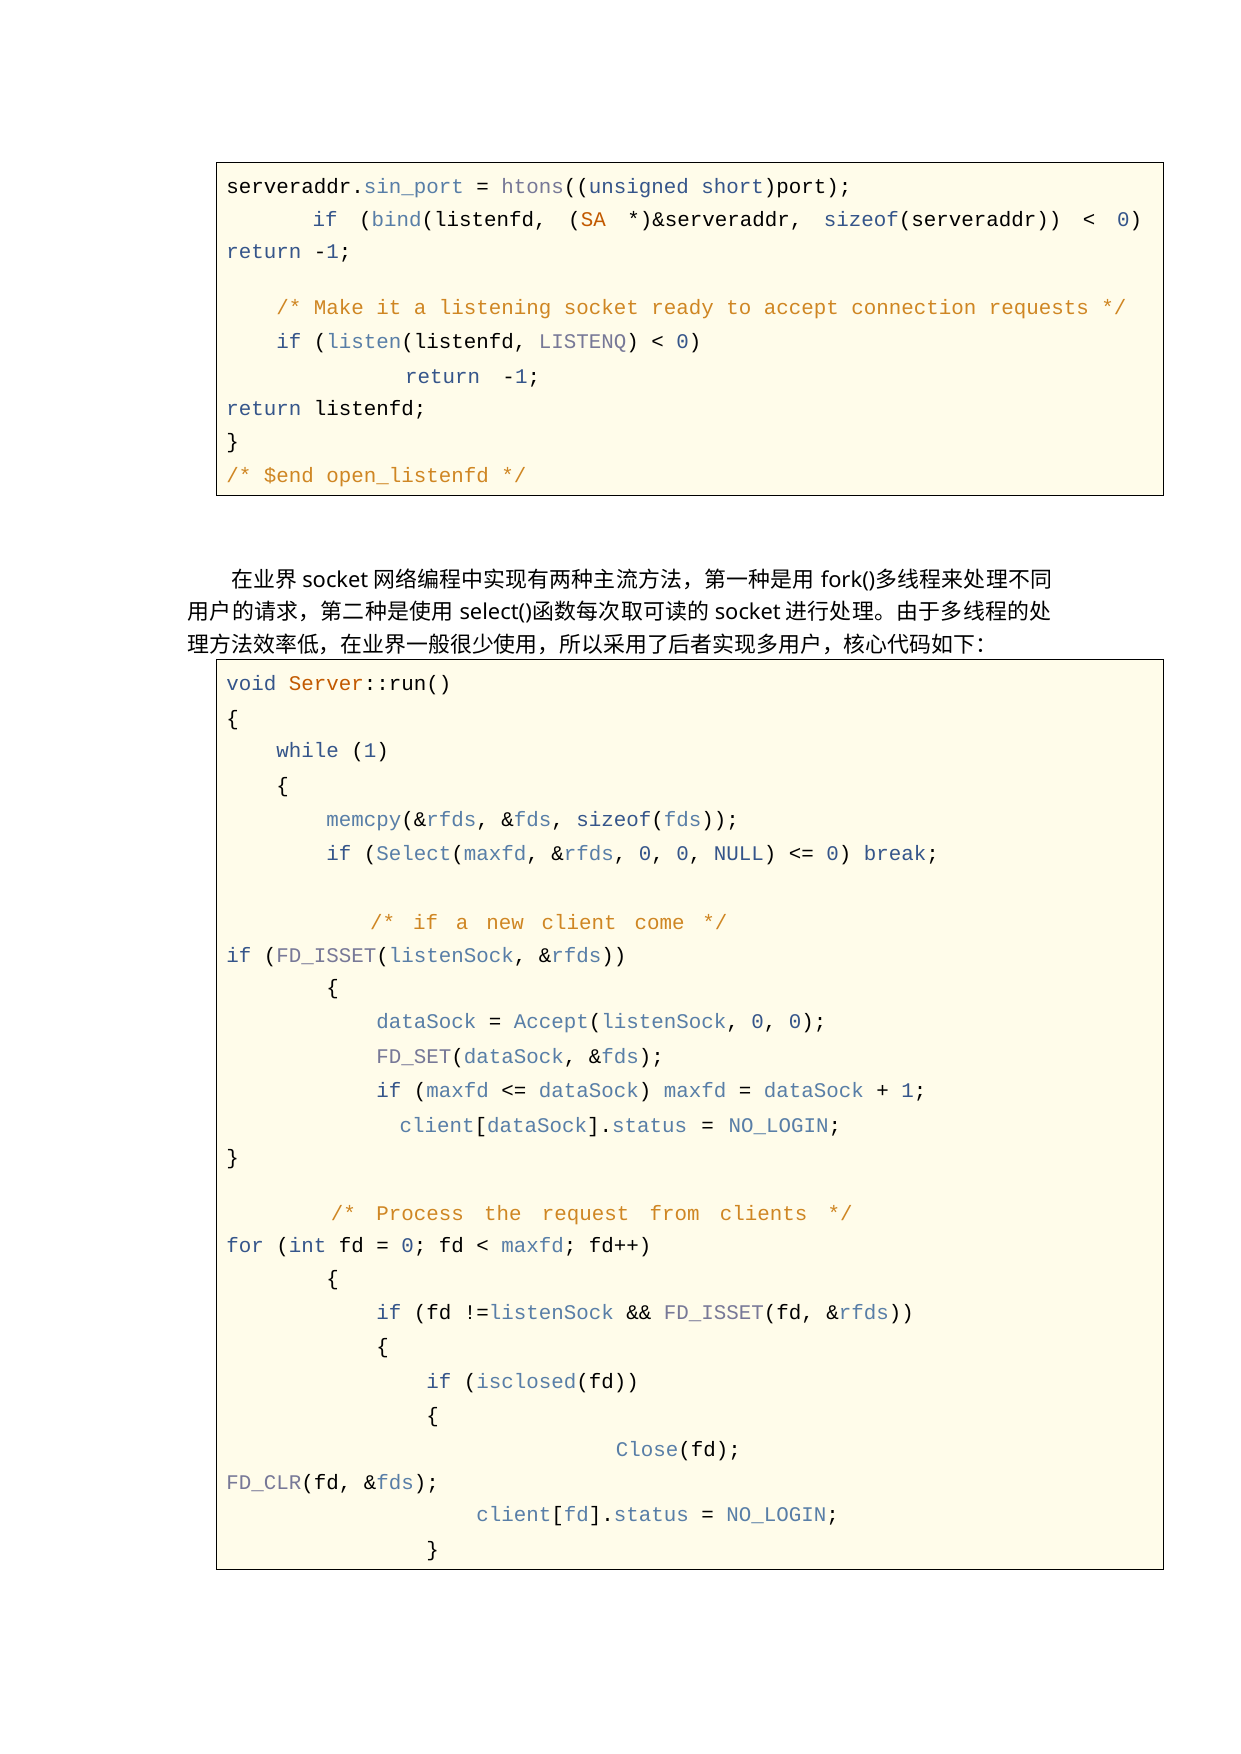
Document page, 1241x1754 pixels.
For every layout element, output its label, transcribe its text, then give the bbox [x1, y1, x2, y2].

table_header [217, 163, 1163, 495]
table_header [217, 660, 1163, 1569]
text 在业界socket网络编程中实现有两种主流方法，第一种是用fork()多线程来处理不同用户的请求，第二种是使用select()函数每次取可读的socket进行处理。由于多线程的处理方法效率低，在业界一般很少使用，所以采用了后者实现多用户，核心代码如下： [187, 561, 1053, 659]
